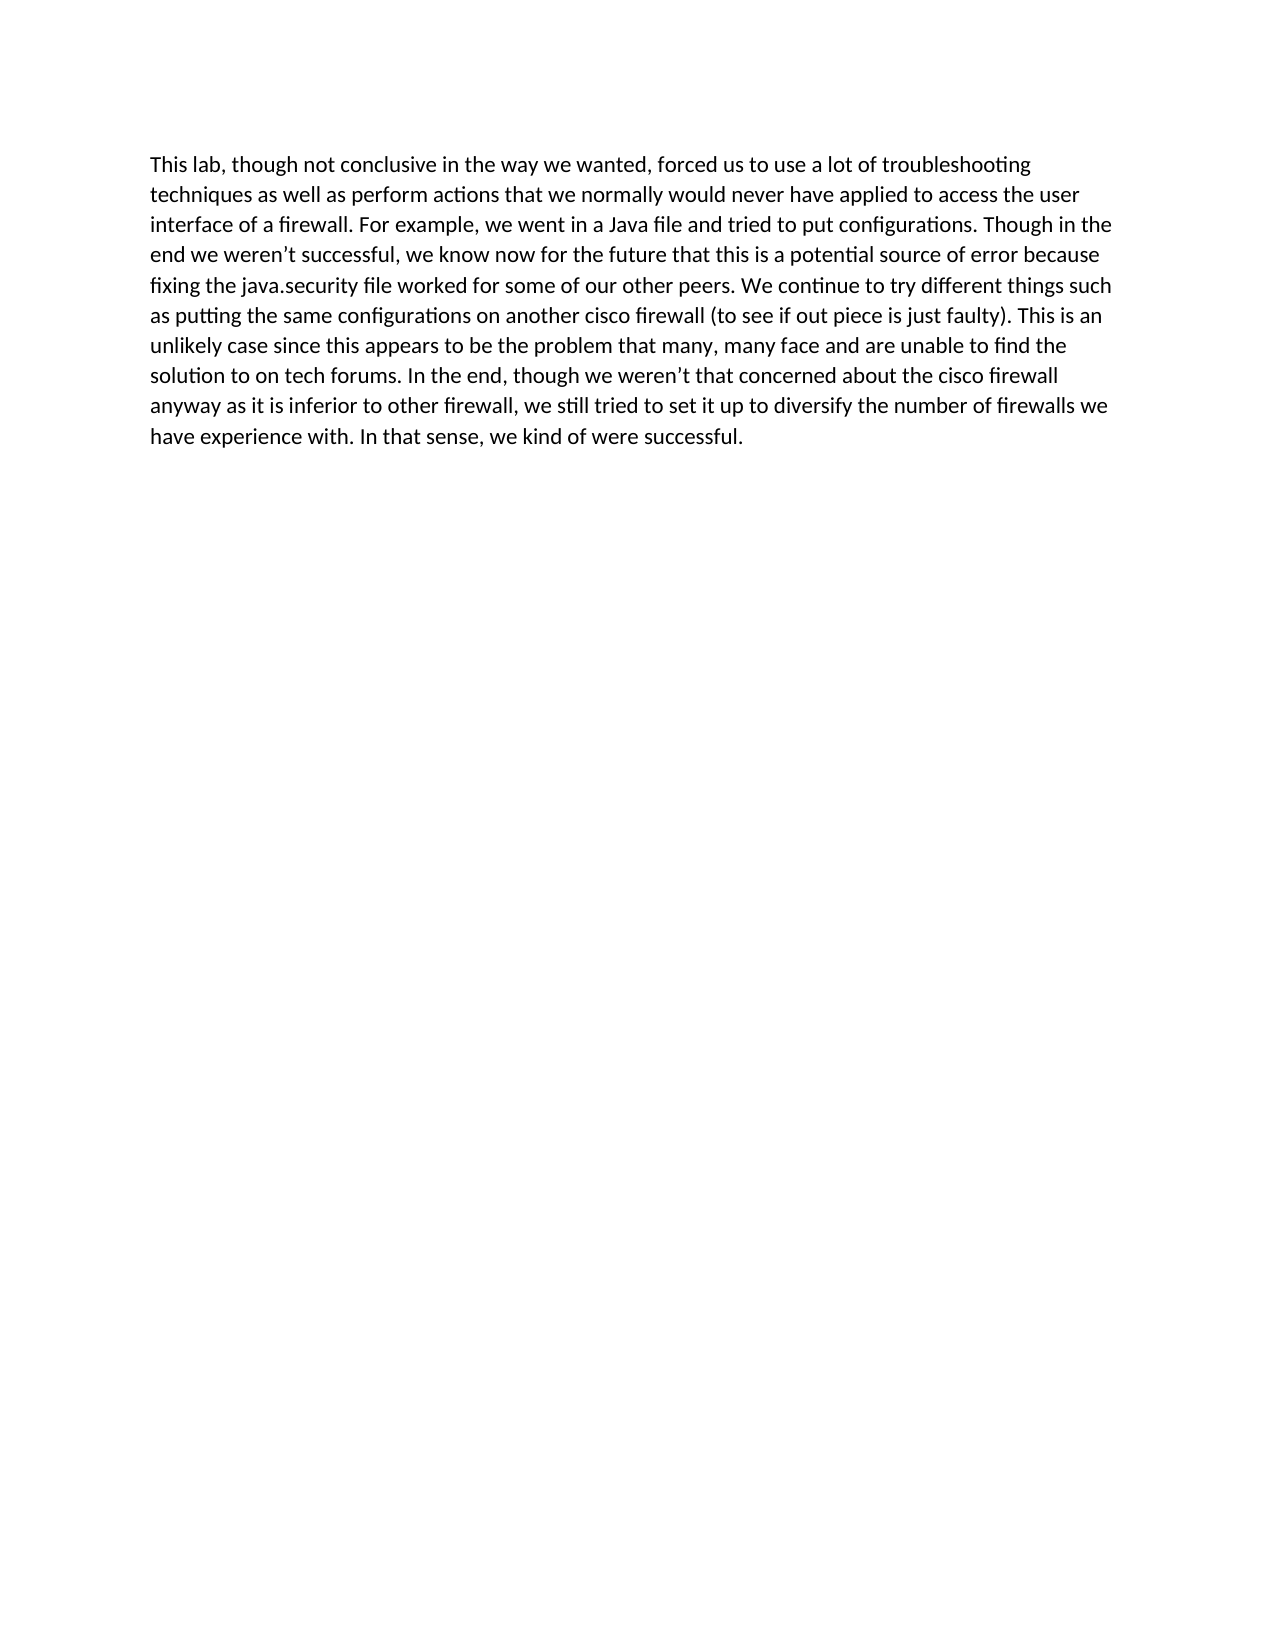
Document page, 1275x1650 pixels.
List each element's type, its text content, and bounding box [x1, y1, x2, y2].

text This lab, though not conclusive in the way we wanted, forced us to use a lot of troubleshooting techniques as well as perform actions that we normally would never have applied to access the user interface of a firewall. For example, we went in a Java file and tried to put configurations. Though in the end we weren’t successful, we know now for the future that this is a potential source of error because fixing the java.security file worked for some of our other peers. We continue to try different things such as putting the same configurations on another cisco firewall (to see if out piece is just faulty). This is an unlikely case since this appears to be the problem that many, many face and are unable to find the solution to on tech forums. In the end, though we weren’t that concerned about the cisco firewall anyway as it is inferior to other firewall, we still tried to set it up to diversify the number of firewalls we have experience with. In that sense, we kind of were successful. [150, 150, 1125, 450]
